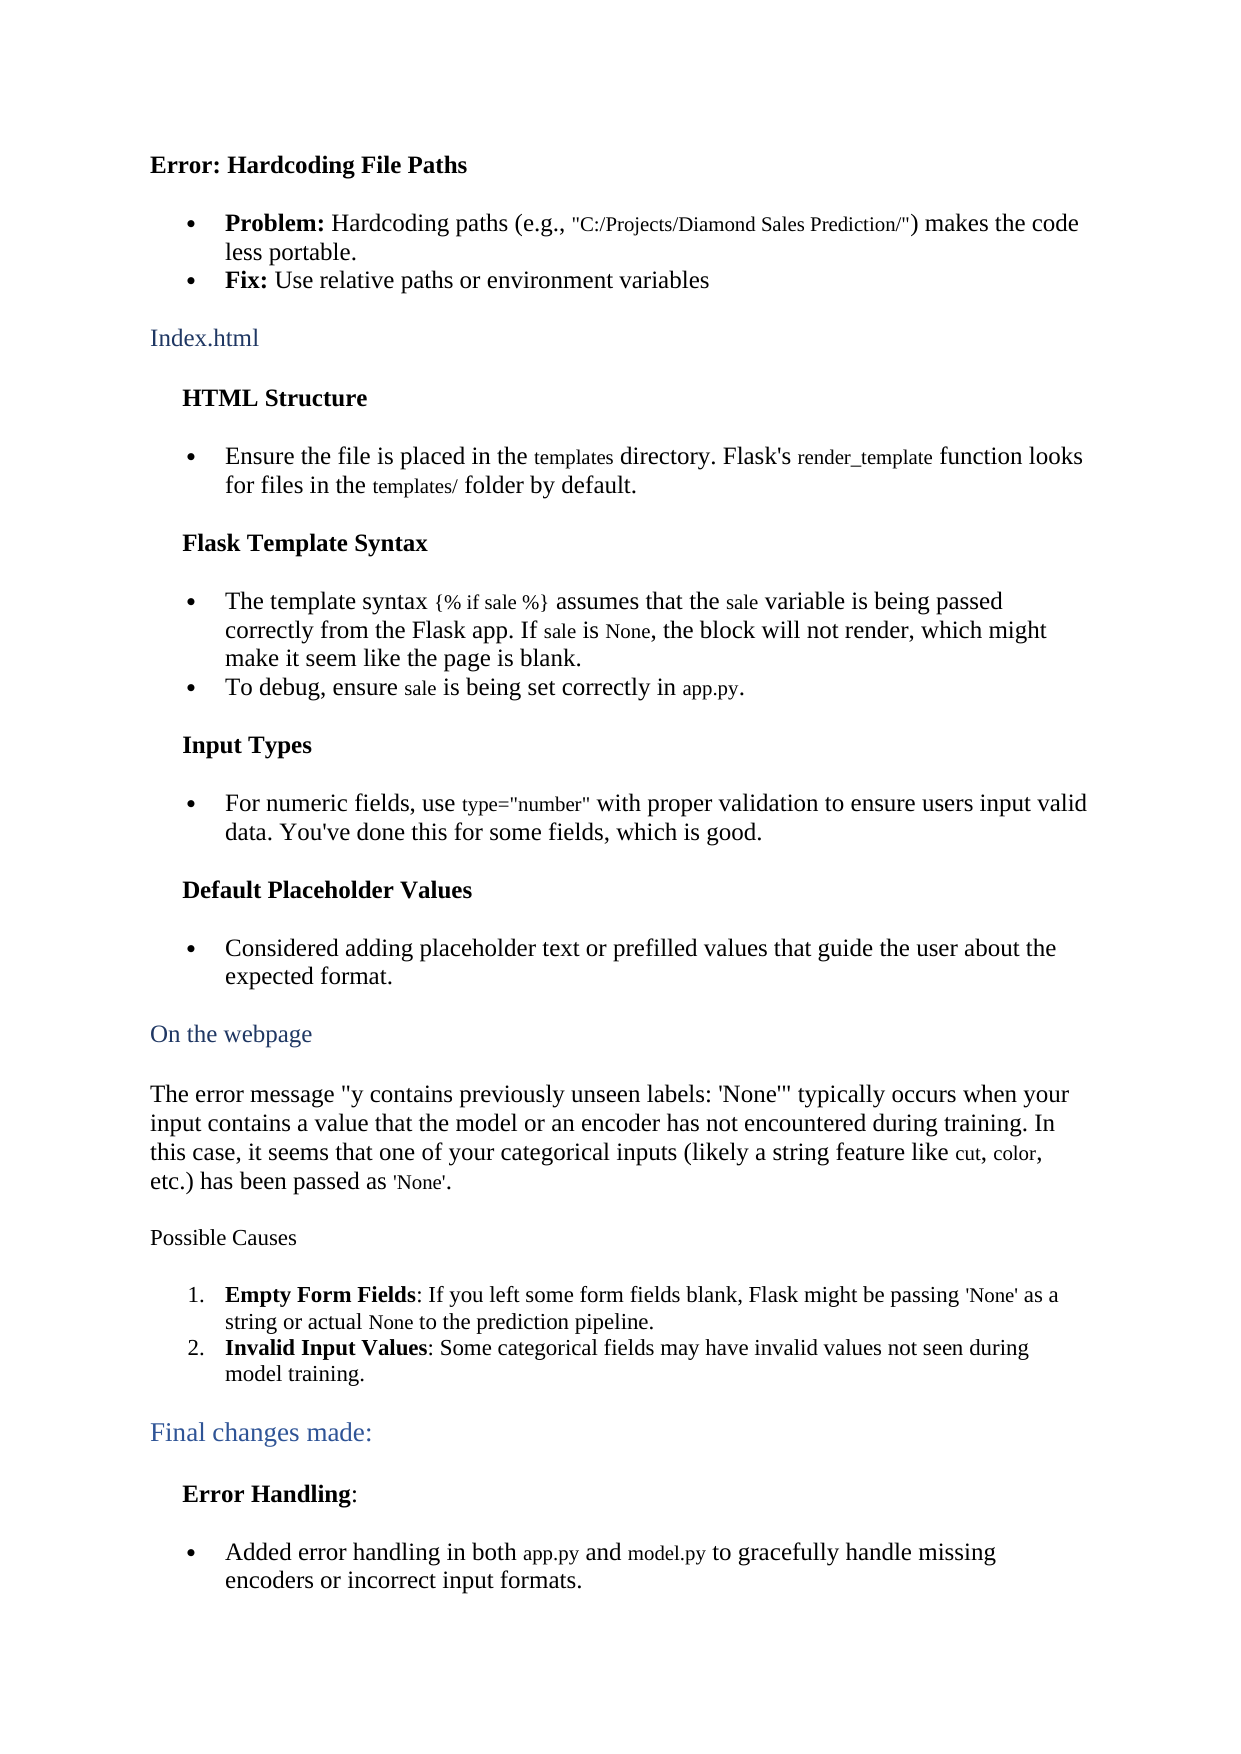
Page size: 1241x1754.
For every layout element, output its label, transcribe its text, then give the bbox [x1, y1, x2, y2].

subtitle On the webpage [150, 1019, 1090, 1048]
text Possible Causes [150, 1224, 1090, 1250]
subtitle Index.html [150, 323, 1090, 352]
list Problem: Hardcoding paths (e.g., "C:/Projects/Diamond Sales Prediction/") makes the code less portable. [187, 208, 1090, 265]
text Error: Hardcoding File Paths [150, 150, 1090, 179]
text  HTML Structure [150, 383, 1090, 412]
list Ensure the file is placed in the templates directory. Flask's render_template function looks for files in the templates/ folder by default. [187, 441, 1090, 499]
text  Default Placeholder Values [150, 875, 1090, 903]
text  Input Types [150, 730, 1090, 759]
list Invalid Input Values: Some categorical fields may have invalid values not seen during model training. [187, 1334, 1090, 1387]
list Added error handling in both app.py and model.py to gracefully handle missing encoders or incorrect input formats. [187, 1537, 1090, 1594]
list Empty Form Fields: If you left some form fields blank, Flask might be passing 'None' as a string or actual None to the prediction pipeline. [187, 1281, 1090, 1334]
list For numeric fields, use type="number" with proper validation to ensure users input valid data. You've done this for some fields, which is good. [187, 788, 1090, 846]
list Fix: Use relative paths or environment variables [187, 265, 1090, 294]
text The error message "y contains previously unseen labels: 'None'" typically occurs when your input contains a value that the model or an encoder has not encountered during training. In this case, it seems that one of your categorical inputs (likely a string feature like cut, color, etc.) has been passed as 'None'. [150, 1079, 1090, 1194]
list To debug, ensure sale is being set correctly in app.py. [187, 672, 1090, 701]
text  Error Handling: [150, 1479, 1090, 1507]
subtitle Final changes made: [150, 1416, 1090, 1447]
list The template syntax {% if sale %} assumes that the sale variable is being passed correctly from the Flask app. If sale is None, the block will not render, which might make it seem like the page is blank. [187, 586, 1090, 672]
text  Flask Template Syntax [150, 528, 1090, 557]
list Considered adding placeholder text or prefilled values that guide the user about the expected format. [187, 933, 1090, 990]
